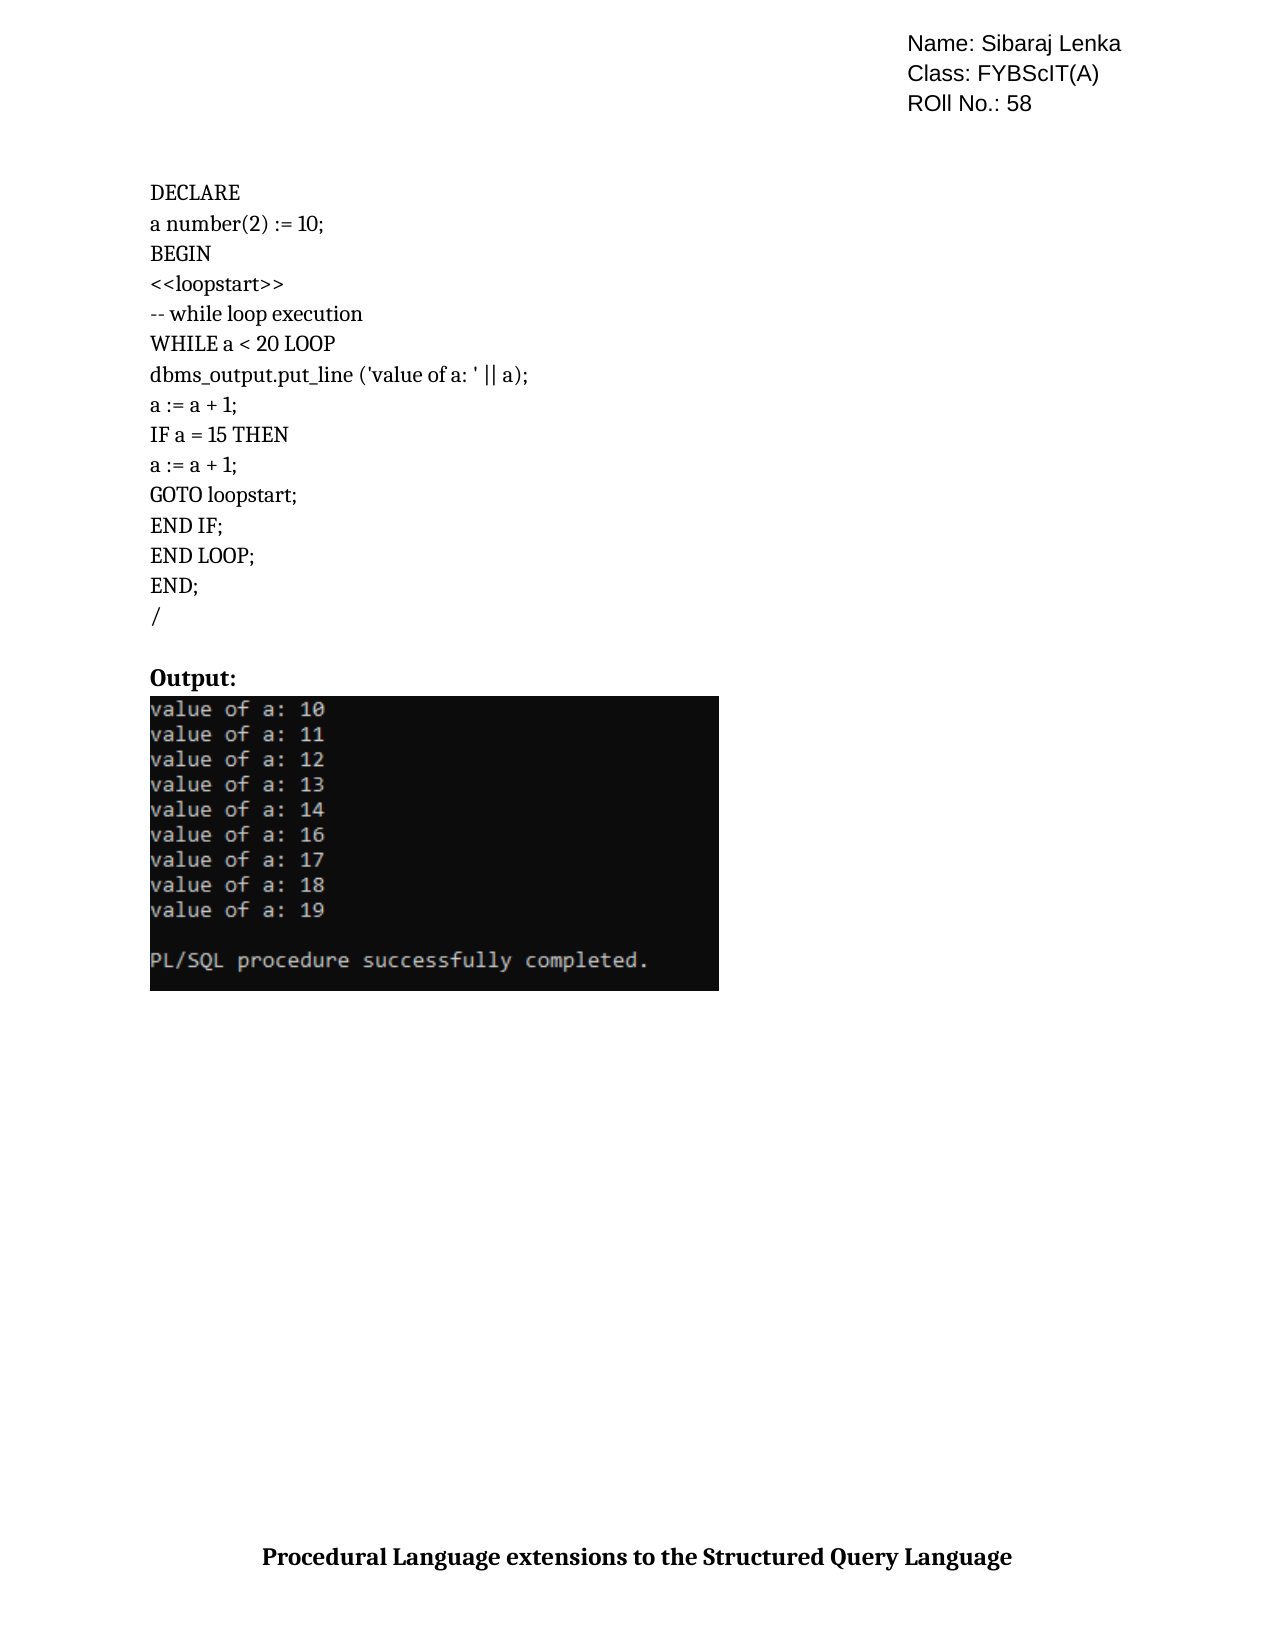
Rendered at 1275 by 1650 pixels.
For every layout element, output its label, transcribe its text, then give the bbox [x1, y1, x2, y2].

text dbms_output.put_line ('value of a: ' || a); [150, 361, 1125, 388]
text a := a + 1; [150, 392, 1125, 418]
text BEGIN [150, 241, 1125, 267]
text -- while loop execution [150, 301, 1125, 327]
text GOTO loopstart; [150, 482, 1125, 509]
text WHILE a < 20 LOOP [150, 331, 1125, 358]
text DECLARE [150, 180, 1125, 207]
text END; [150, 573, 1125, 599]
text Output: [150, 663, 1125, 692]
text a number(2) := 10; [150, 210, 1125, 237]
picture [150, 696, 719, 991]
text / [150, 603, 1125, 629]
text IF a = 15 THEN [150, 422, 1125, 448]
text END LOOP; [150, 543, 1125, 569]
text <<loopstart>> [150, 271, 1125, 297]
text END IF; [150, 512, 1125, 539]
text a := a + 1; [150, 452, 1125, 478]
